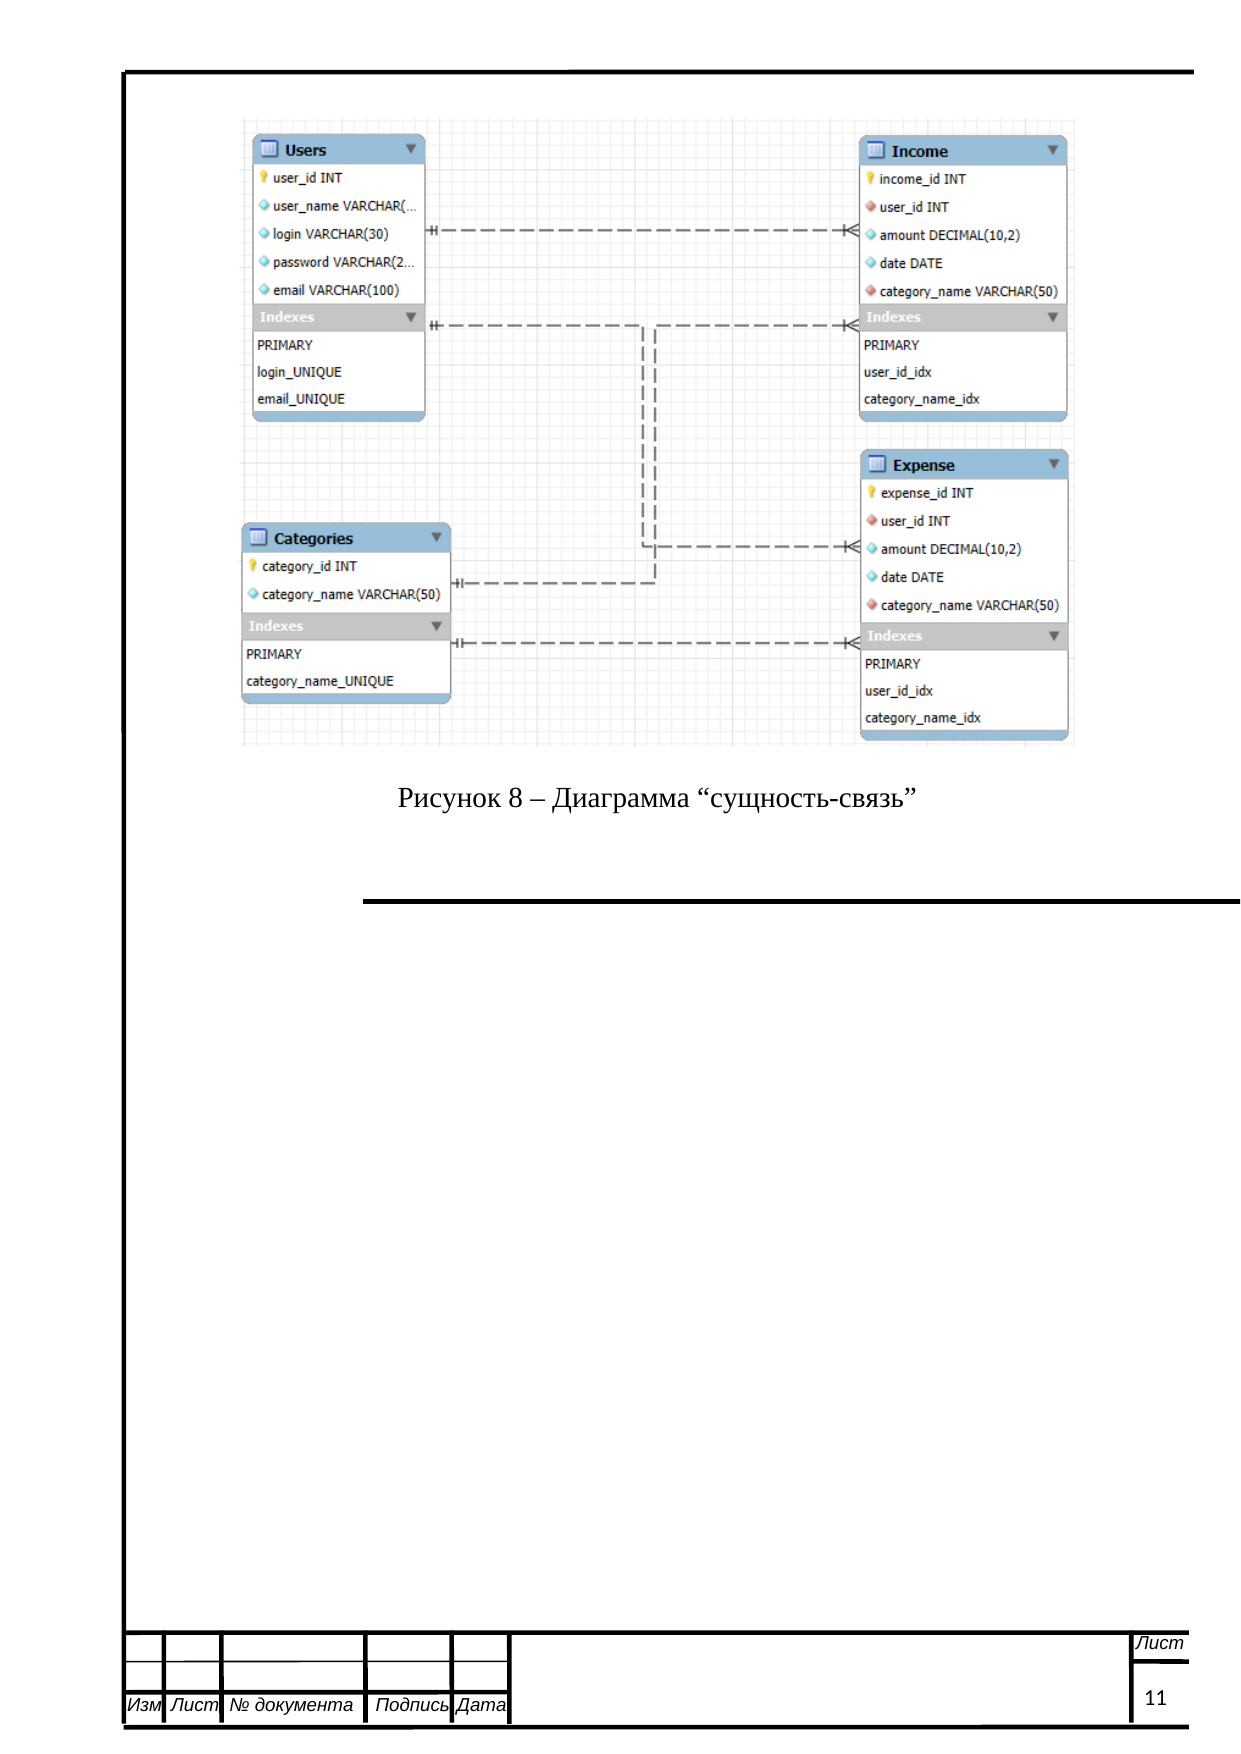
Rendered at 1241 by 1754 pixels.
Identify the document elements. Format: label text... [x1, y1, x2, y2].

picture [239, 118, 1075, 747]
text Рисунок 8 – Диаграмма “сущность-связь” [177, 780, 1137, 813]
